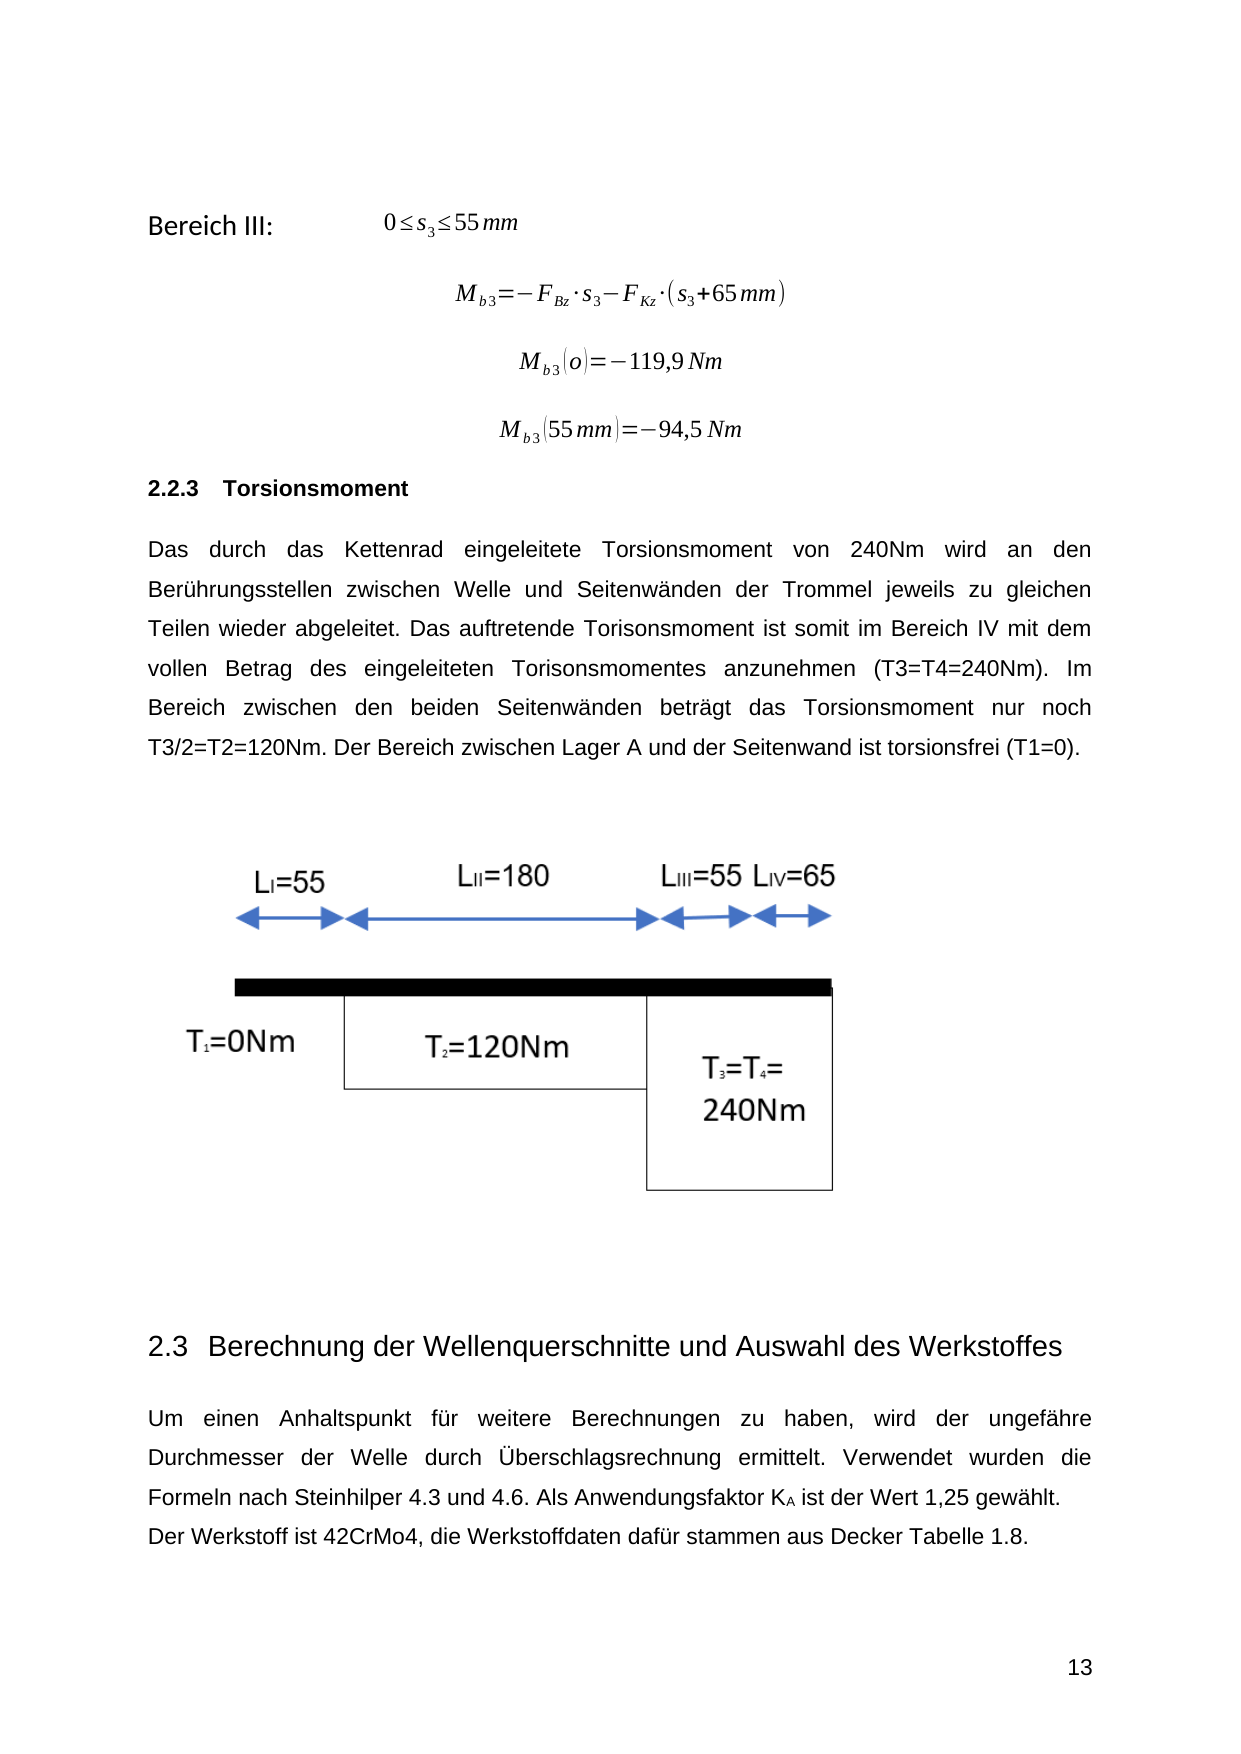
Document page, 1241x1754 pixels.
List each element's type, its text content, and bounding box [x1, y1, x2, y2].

subtitle Berechnung der Wellenquerschnitte und Auswahl des Werkstoffes [148, 1329, 1092, 1363]
text Um einen Anhaltspunkt für weitere Berechnungen zu haben, wird der ungefähre Durchmesser der Welle durch Überschlagsrechnung ermittelt. Verwendet wurden die Formeln nach Steinhilper 4.3 und 4.6. Als Anwendungsfaktor KA ist der Wert 1,25 gewählt. [148, 1404, 1092, 1510]
text Das durch das Kettenrad eingeleitete Torsionsmoment von 240Nm wird an den Berührungsstellen zwischen Welle und Seitenwänden der Trommel jeweils zu gleichen Teilen wieder abgeleitet. Das auftretende Torisonsmoment ist somit im Bereich IV mit dem vollen Betrag des eingeleiteten Torisonsmomentes anzunehmen (T3=T4=240Nm). Im Bereich zwischen den beiden Seitenwänden beträgt das Torsionsmoment nur noch T3/2=T2=120Nm. Der Bereich zwischen Lager A und der Seitenwand ist torsionsfrei (T1=0). [148, 536, 1092, 760]
picture [147, 773, 942, 1262]
text Der Werkstoff ist 42CrMo4, die Werkstoffdaten dafür stammen aus Decker Tabelle 1.8. [148, 1523, 1092, 1549]
subtitle Torsionsmoment [148, 472, 1092, 501]
text Bereich III: [148, 207, 1092, 242]
